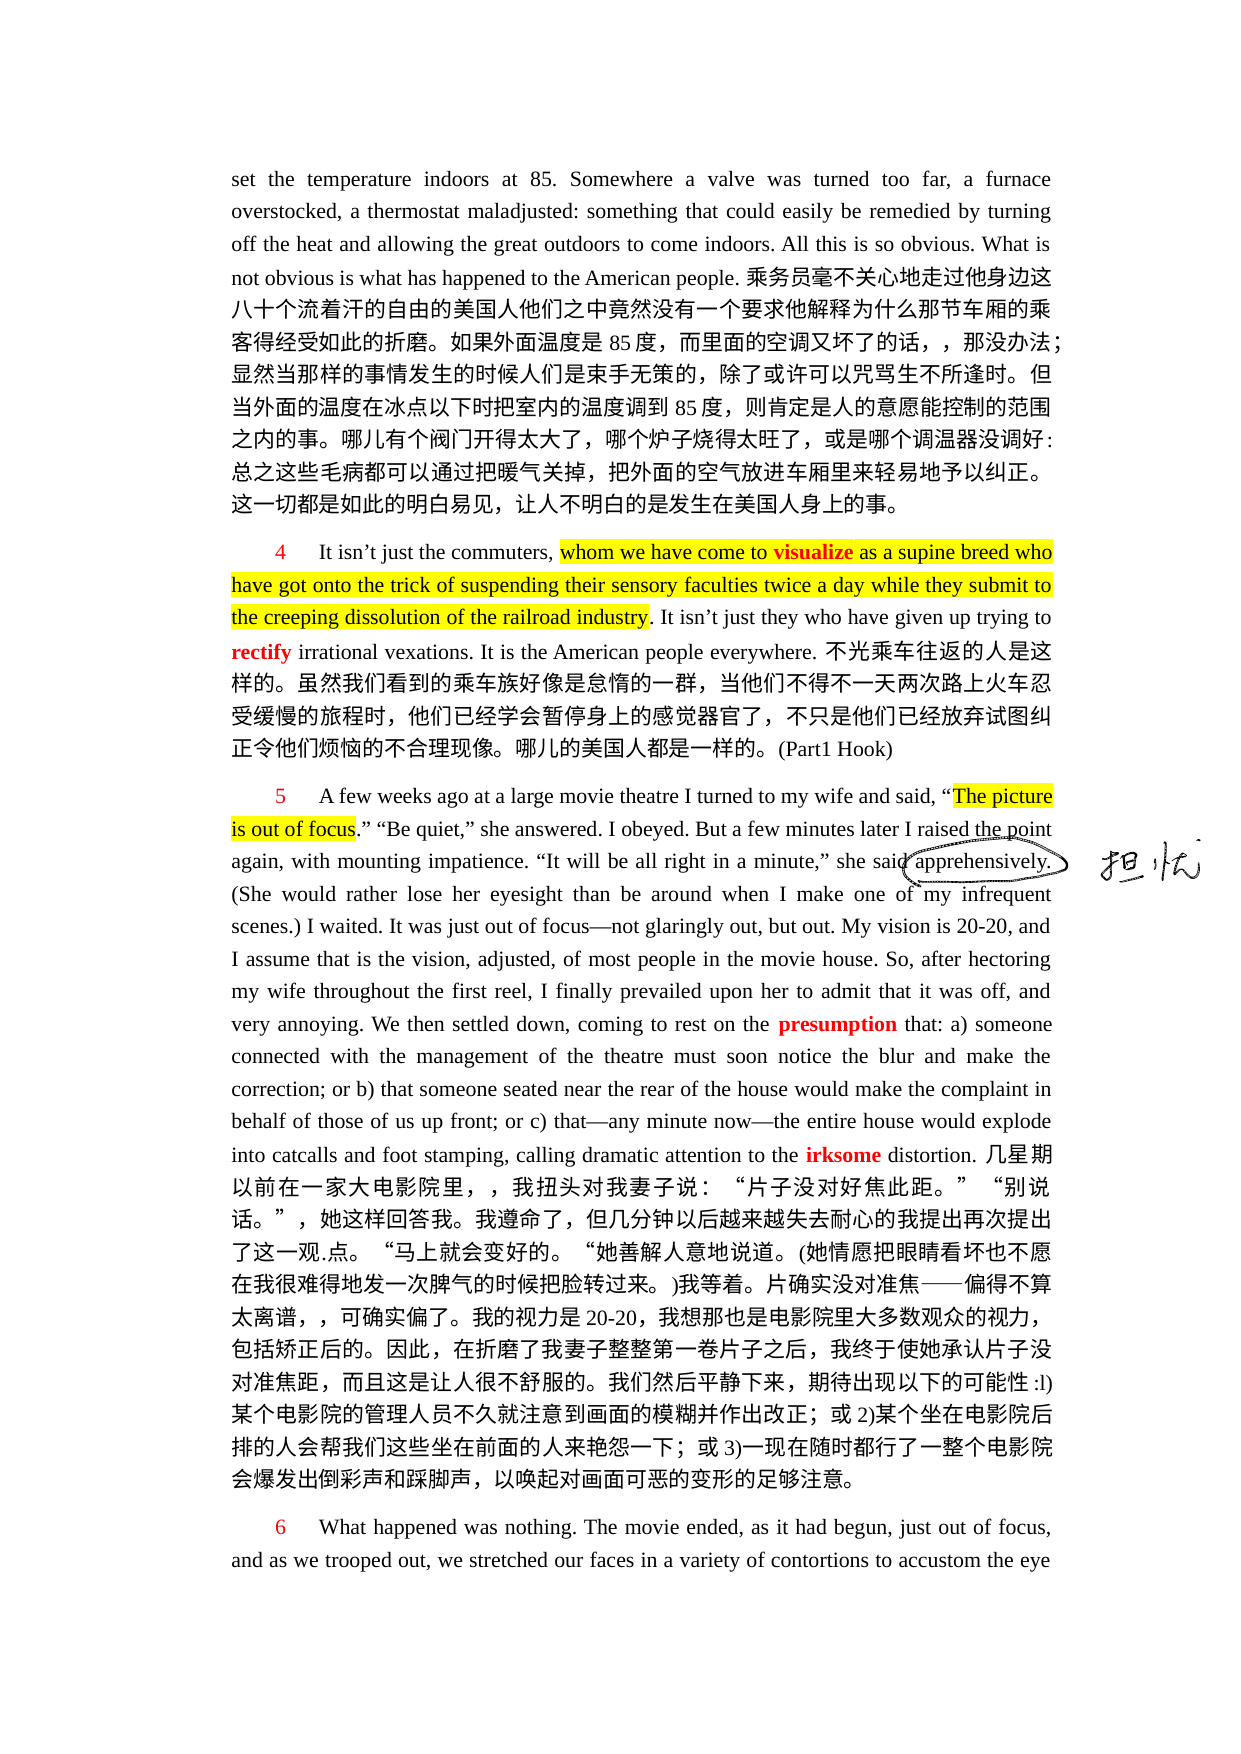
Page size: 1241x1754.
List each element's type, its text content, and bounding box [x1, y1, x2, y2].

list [231, 162, 1053, 519]
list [231, 1511, 1053, 1576]
list It isn’t just the commuters, whom we have come to visualize as a supine breed who have got onto the trick of suspending their sensory faculties twice a day while they submit to the creeping dissolution of the railroad industry. It isn’t just they who have given up trying to rectify irrational vexations. It is the American people everywhere. 不光乘车往返的人是这样的。虽然我们看到的乘车族好像是怠惰的一群，当他们不得不一天两次路上火车忍受缓慢的旅程时，他们已经学会暂停身上的感觉器官了，不只是他们已经放弃试图纠正令他们烦恼的不合理现像。哪儿的美国人都是一样的。(Part1 Hook) [231, 597, 1053, 763]
list A few weeks ago at a large movie theatre I turned to my wife and said, “The picture is out of focus.” “Be quiet,” she answered. I obeyed. But a few minutes later I raised the point again, with mounting impatience. “It will be all right in a minute,” she said apprehensively. (She would rather lose her eyesight than be around when I make one of my infrequent scenes.) I waited. It was just out of focus—not glaringly out, but out. My vision is 20-20, and I assume that is the vision, adjusted, of most people in the movie house. So, after hectoring my wife throughout the first reel, I finally prevailed upon her to admit that it was off, and very annoying. We then settled down, coming to rest on the presumption that: a) someone connected with the management of the theatre must soon notice the blur and make the correction; or b) that someone seated near the rear of the house would make the complaint in behalf of those of us up front; or c) that—any minute now—the entire house would explode into catcalls and foot stamping, calling dramatic attention to the irksome distortion. 几星期以前在一家大电影院里，，我扭头对我妻子说：“片子没对好焦此距。”“别说话。”，她这样回答我。我遵命了，但几分钟以后越来越失去耐心的我提出再次提出了这一观.点。“马上就会变好的。“她善解人意地说道。(她情愿把眼睛看坏也不愿在我很难得地发一次脾气的时候把脸转过来。)我等着。片确实没对准焦——偏得不算太离谱，，可确实偏了。我的视力是20-20，我想那也是电影院里大多数观众的视力，包括矫正后的。因此，在折磨了我妻子整整第一卷片子之后，我终于使她承认片子没对准焦距，而且这是让人很不舒服的。我们然后平静下来，期待出现以下的可能性:l)某个电影院的管理人员不久就注意到画面的模糊并作出改正；或2)某个坐在电影院后排的人会帮我们这些坐在前面的人来艳怨一下；或3)一现在随时都行了一整个电影院会爆发出倒彩声和踩脚声，以唤起对画面可恶的变形的足够注意。 [231, 779, 1053, 1494]
